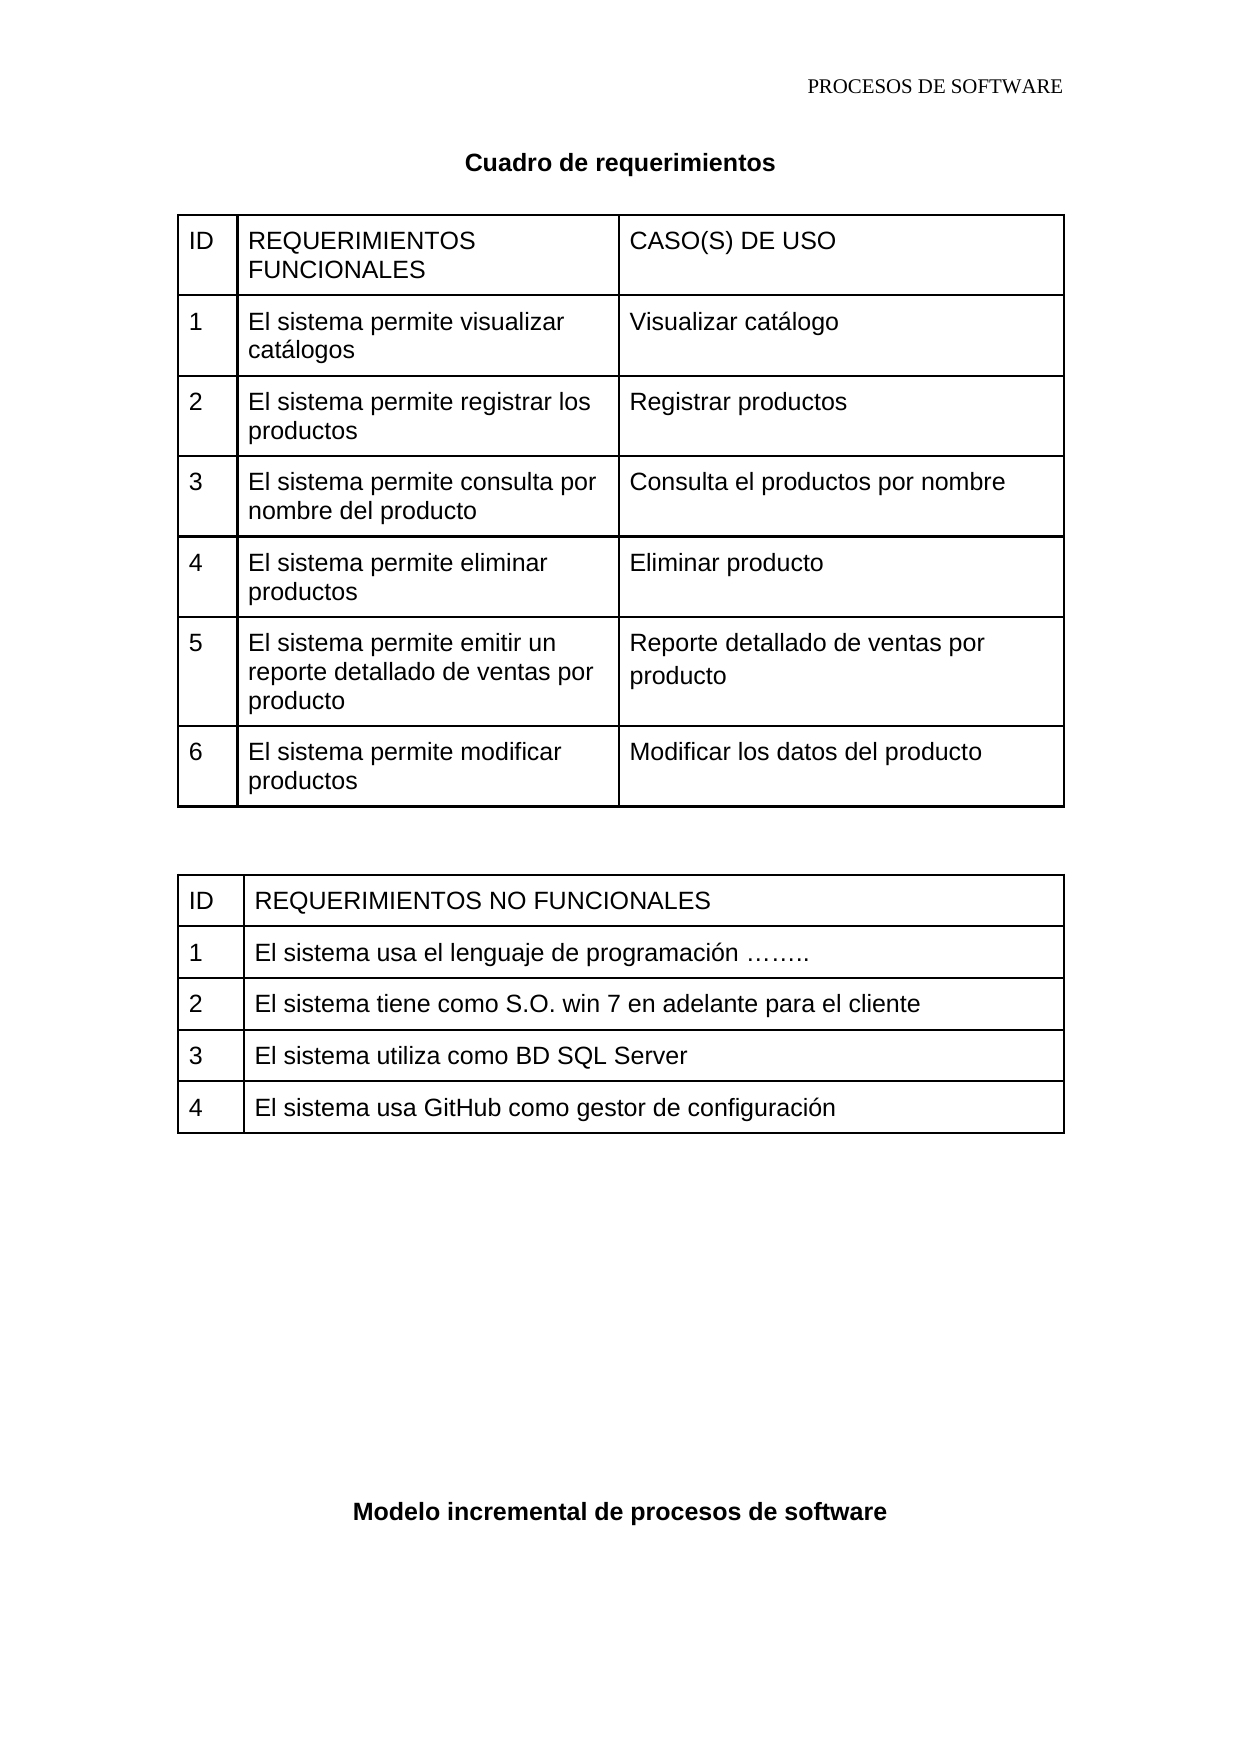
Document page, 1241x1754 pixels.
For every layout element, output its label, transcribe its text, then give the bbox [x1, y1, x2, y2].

table_cell 4 [179, 1082, 243, 1132]
table_cell 1 [179, 296, 236, 374]
table_header CASO(S) DE USO [620, 216, 1063, 294]
table_cell 2 [179, 377, 236, 455]
table_cell 3 [179, 1031, 243, 1080]
table_cell Reporte detallado de ventas por producto [620, 618, 1063, 725]
table_cell El sistema utiliza como BD SQL Server [245, 1031, 1063, 1080]
table_cell El sistema permite registrar los productos [239, 377, 618, 455]
table_cell El sistema permite emitir un reporte detallado de ventas por producto [239, 618, 618, 725]
table_cell El sistema permite visualizar catálogos [239, 296, 618, 374]
table_header REQUERIMIENTOS NO FUNCIONALES [245, 876, 1063, 925]
table_cell El sistema permite eliminar productos [239, 538, 618, 616]
table_cell El sistema usa GitHub como gestor de configuración [245, 1082, 1063, 1132]
table_header ID [179, 216, 236, 294]
table_cell Consulta el productos por nombre [620, 457, 1063, 535]
table_cell Registrar productos [620, 377, 1063, 455]
table_cell El sistema usa el lenguaje de programación …….. [245, 927, 1063, 977]
table_header REQUERIMIENTOS FUNCIONALES [239, 216, 618, 294]
table_cell 2 [179, 979, 243, 1028]
table_cell 4 [179, 538, 236, 616]
table_cell Modificar los datos del producto [620, 727, 1063, 805]
table_cell Visualizar catálogo [620, 296, 1063, 374]
table_cell 6 [179, 727, 236, 805]
table_cell Eliminar producto [620, 538, 1063, 616]
table_cell El sistema tiene como S.O. win 7 en adelante para el cliente [245, 979, 1063, 1028]
table_header ID [179, 876, 243, 925]
table_cell El sistema permite consulta por nombre del producto [239, 457, 618, 535]
table_cell 1 [179, 927, 243, 977]
text Modelo incremental de procesos de software [177, 1497, 1063, 1526]
table_cell 5 [179, 618, 236, 725]
table_cell 3 [179, 457, 236, 535]
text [177, 148, 1063, 209]
table_cell El sistema permite modificar productos [239, 727, 618, 805]
